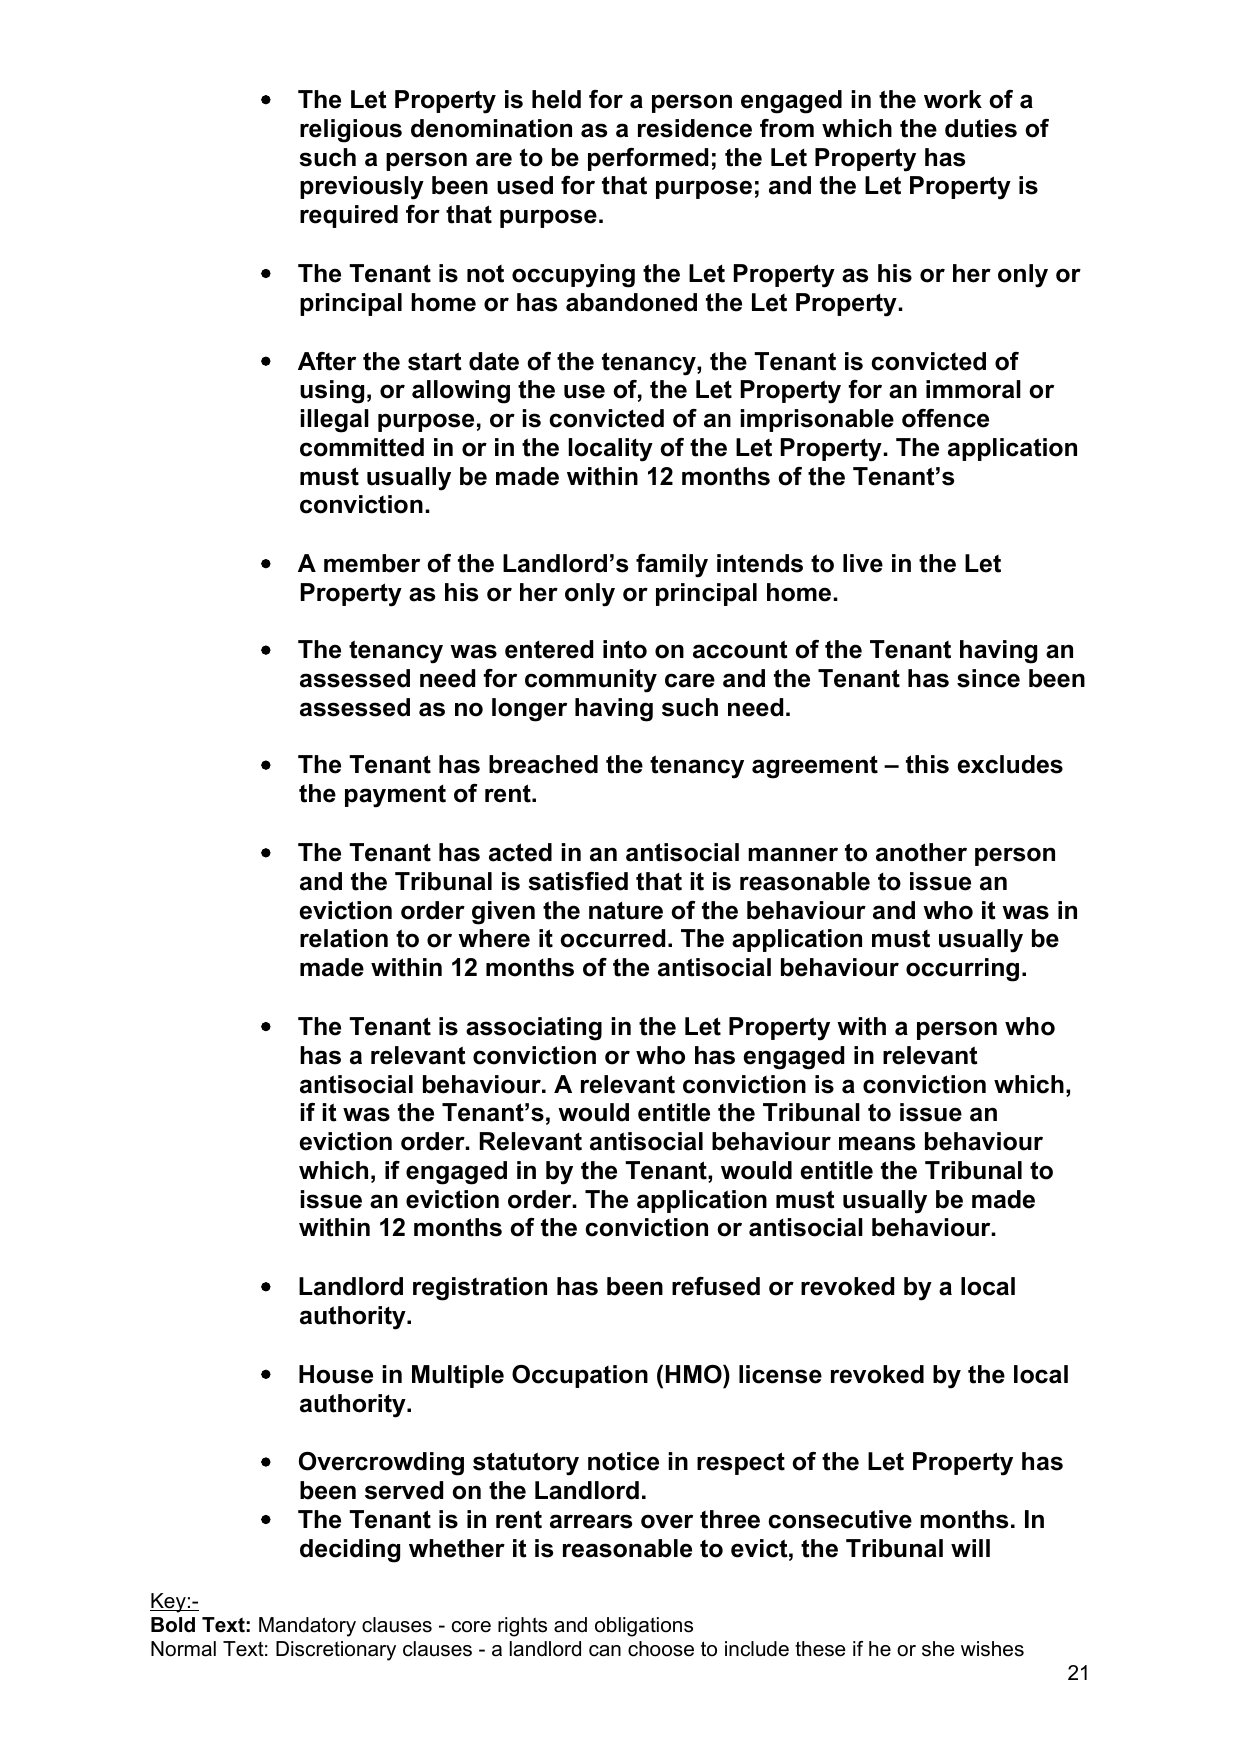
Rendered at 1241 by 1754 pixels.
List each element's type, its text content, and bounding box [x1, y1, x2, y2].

list The Tenant has breached the tenancy agreement – this excludes the payment of rent. [261, 751, 1090, 808]
list The Tenant has acted in an antisocial manner to another person and the Tribunal is satisfied that it is reasonable to issue an eviction order given the nature of the behaviour and who it was in relation to or where it occurred. The application must usually be made within 12 months of the antisocial behaviour occurring. [261, 838, 1090, 982]
list House in Multiple Occupation (HMO) license revoked by the local authority. [261, 1360, 1090, 1417]
list The tenancy was entered into on account of the Tenant having an assessed need for community care and the Tenant has since been assessed as no longer having such need. [261, 635, 1090, 722]
list Overcrowding statutory notice in respect of the Let Property has been served on the Landlord. [261, 1447, 1090, 1505]
list Landlord registration has been refused or revoked by a local authority. [261, 1272, 1090, 1330]
list A member of the Landlord’s family intends to live in the Let Property as his or her only or principal home. [261, 549, 1090, 607]
list The Tenant is not occupying the Let Property as his or her only or principal home or has abandoned the Let Property. [261, 259, 1090, 316]
list The Tenant is associating in the Let Property with a person who has a relevant conviction or who has engaged in relevant antisocial behaviour. A relevant conviction is a conviction which, if it was the Tenant’s, would entitle the Tribunal to issue an eviction order. Relevant antisocial behaviour means behaviour which, if engaged in by the Tenant, would entitle the Tribunal to issue an eviction order. The application must usually be made within 12 months of the conviction or antisocial behaviour. [261, 1012, 1090, 1242]
